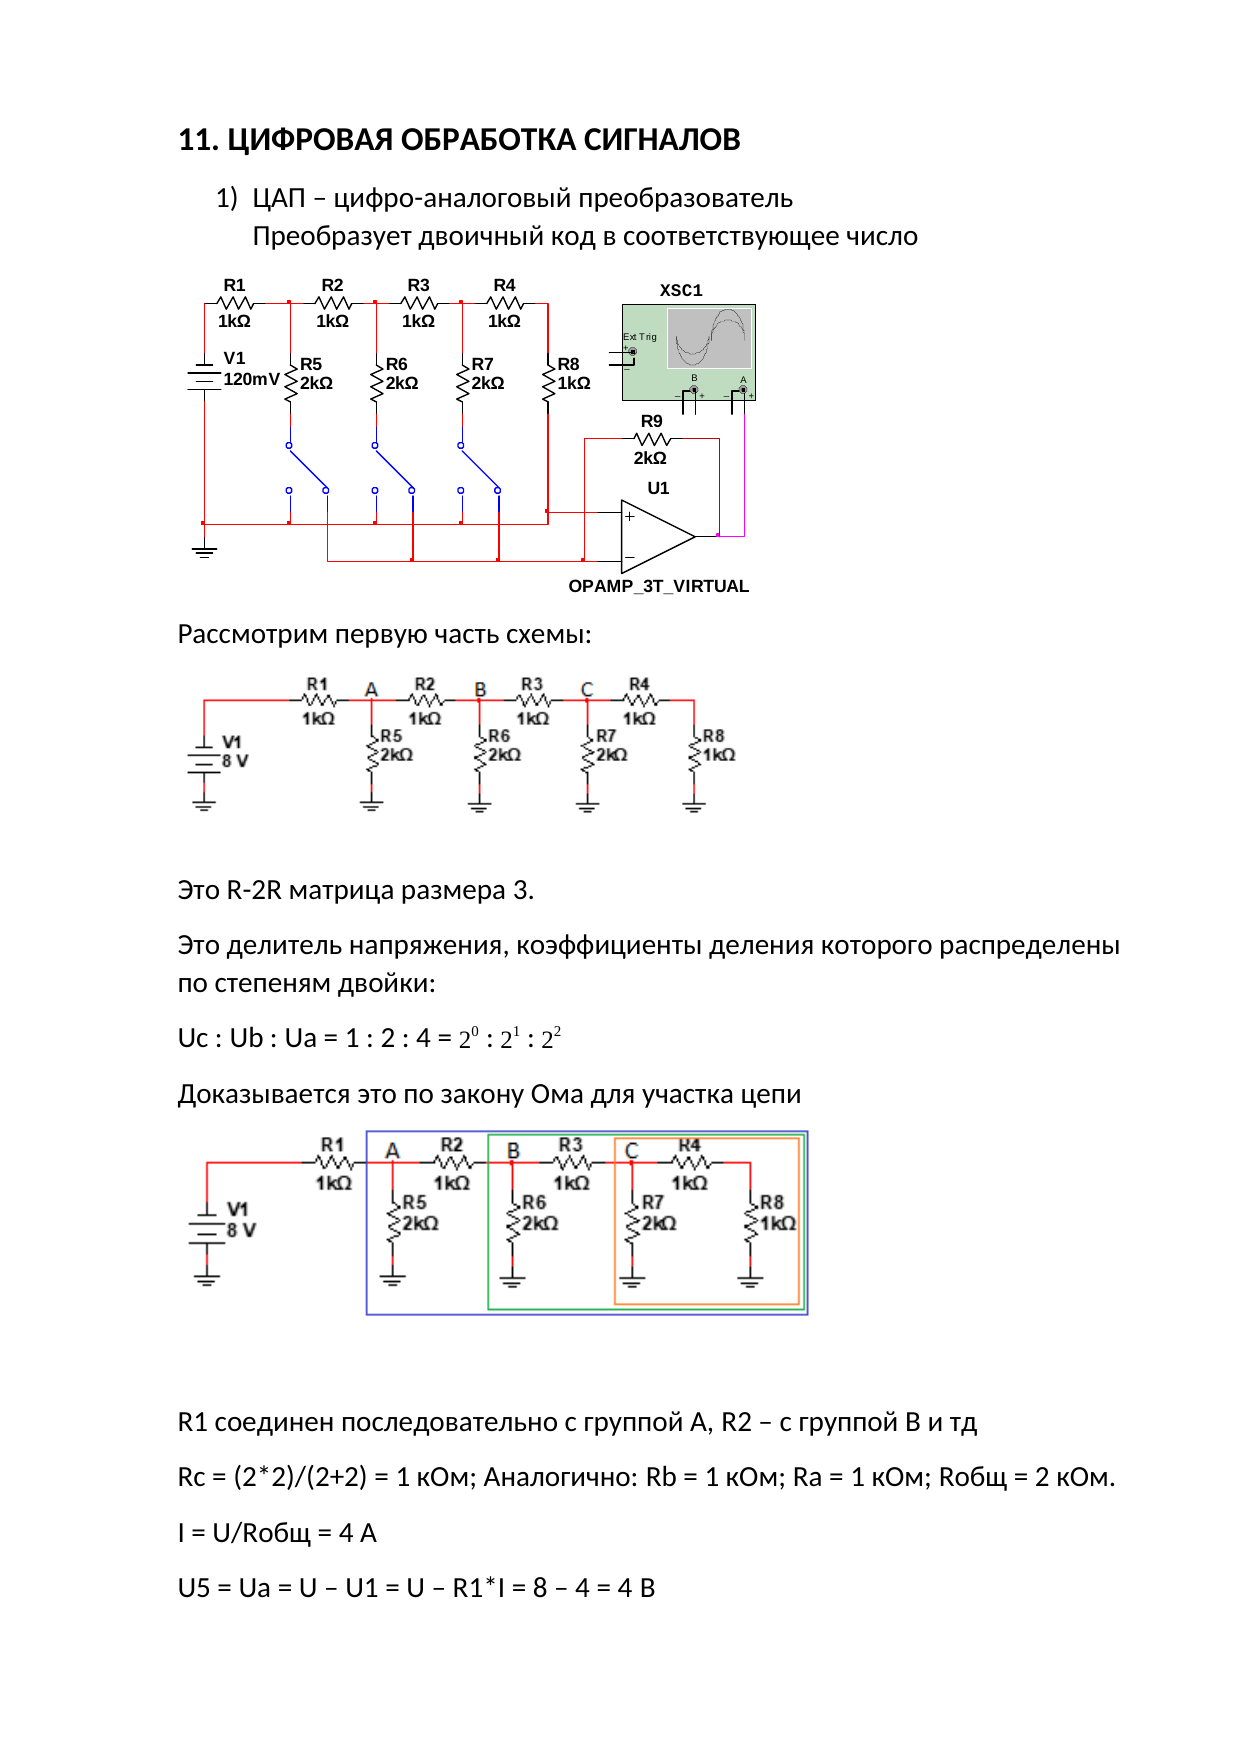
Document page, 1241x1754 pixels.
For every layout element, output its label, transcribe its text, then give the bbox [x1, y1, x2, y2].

text Uc : Ub : Ua = 1 : 2 : 4 = : : [177, 1019, 1152, 1055]
text Rc = (2*2)/(2+2) = 1 кОм; Аналогично: Rb = 1 кОм; Ra = 1 кОм; Rобщ = 2 кОм. [177, 1458, 1152, 1494]
picture [177, 1129, 821, 1330]
text R1 соединен последовательно с группой А, R2 – с группой В и тд [177, 1403, 1152, 1439]
list Преобразует двоичный код в соответствующее число [252, 217, 1152, 253]
text Это R-2R матрица размера 3. [177, 871, 1152, 907]
text U5 = Ua = U – U1 = U – R1*I = 8 – 4 = 4 В [177, 1569, 1152, 1604]
picture [177, 670, 764, 852]
list ЦАП – цифро-аналоговый преобразователь [215, 179, 1152, 214]
text Доказывается это по закону Ома для участка цепи [177, 1075, 1152, 1110]
text I = U/Rобщ = 4 А [177, 1514, 1152, 1549]
text Рассмотрим первую часть схемы: [177, 616, 1152, 651]
text 11. ЦИФРОВАЯ ОБРАБОТКА СИГНАЛОВ [177, 118, 1152, 159]
text Это делитель напряжения, коэффициенты деления которого распределены по степеням двойки: [177, 926, 1152, 1000]
